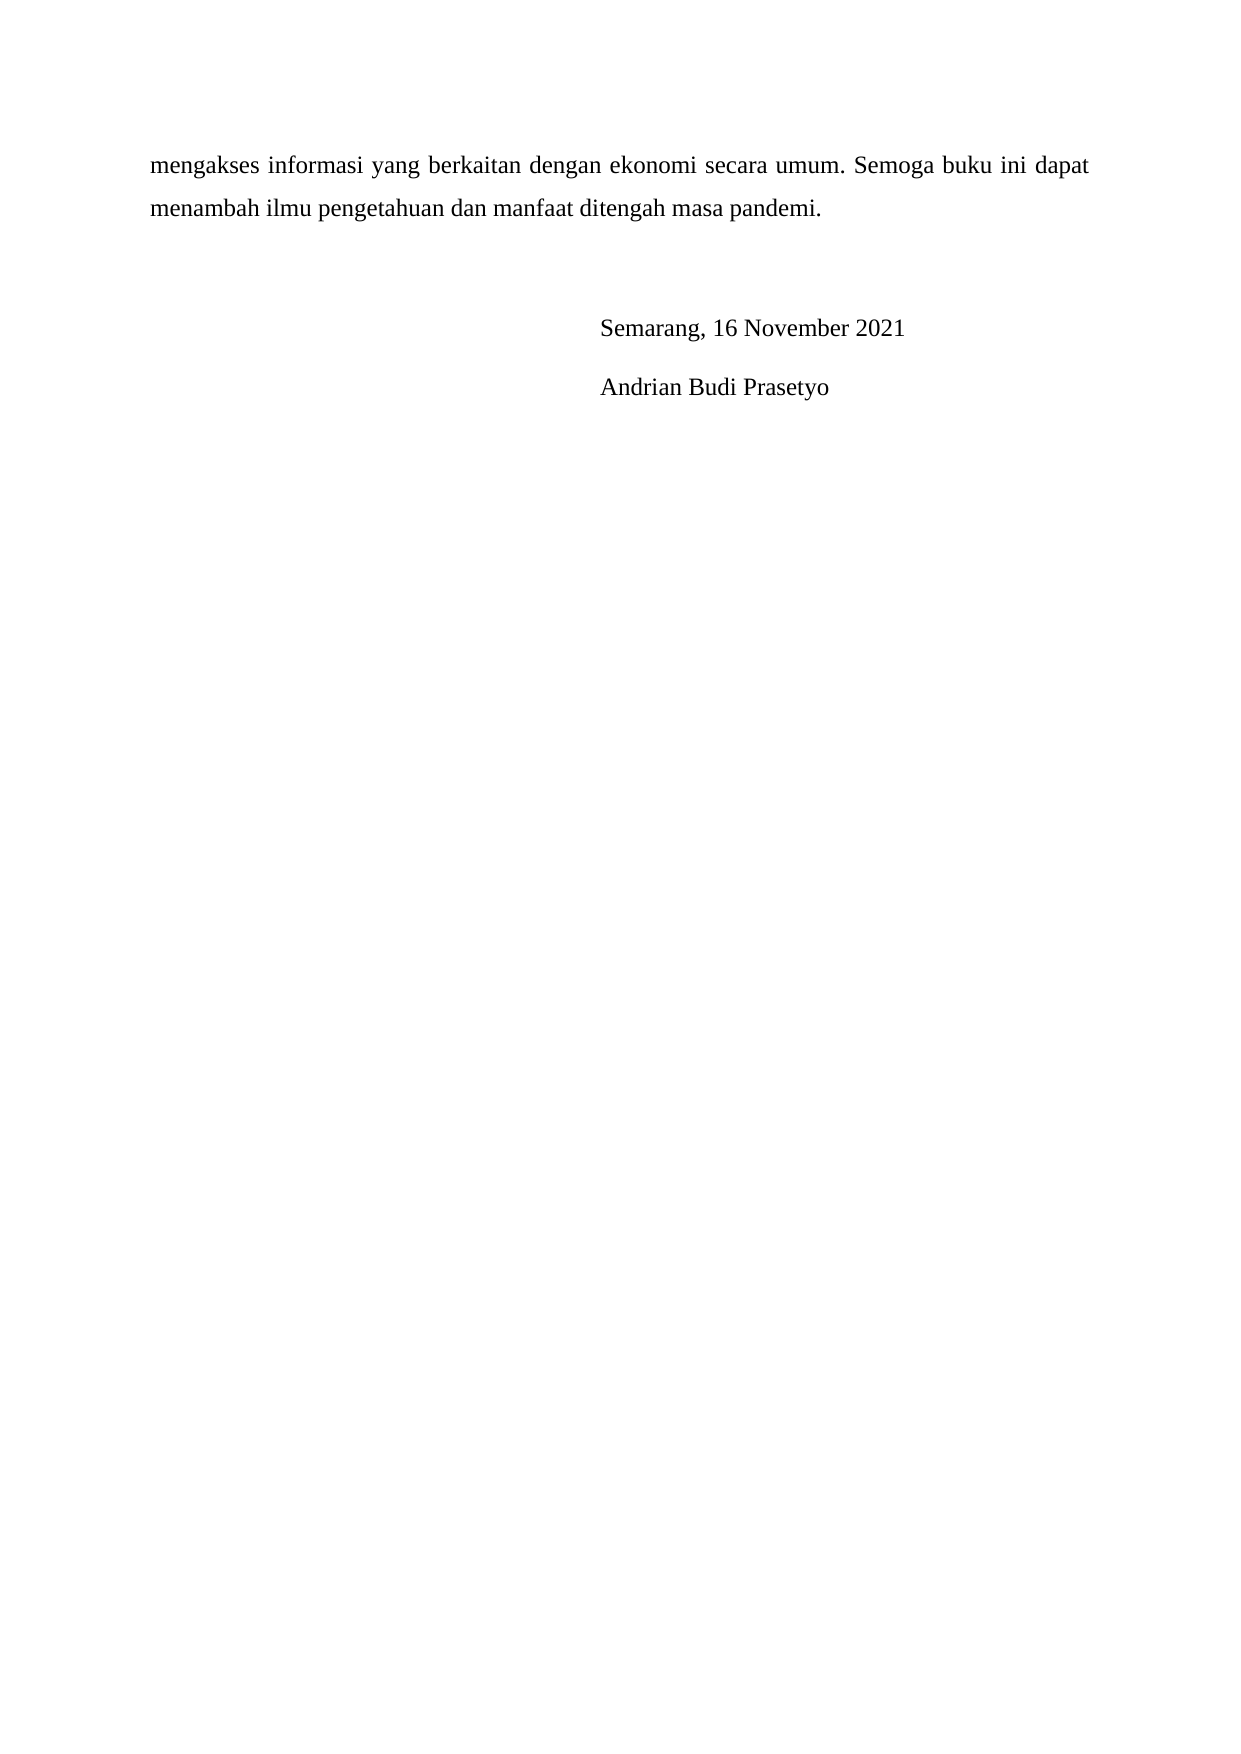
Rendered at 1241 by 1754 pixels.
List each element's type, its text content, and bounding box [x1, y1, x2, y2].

text Andrian Budi Prasetyo [525, 372, 1090, 401]
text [150, 150, 1090, 222]
text Semarang, 16 November 2021 [150, 313, 1034, 341]
